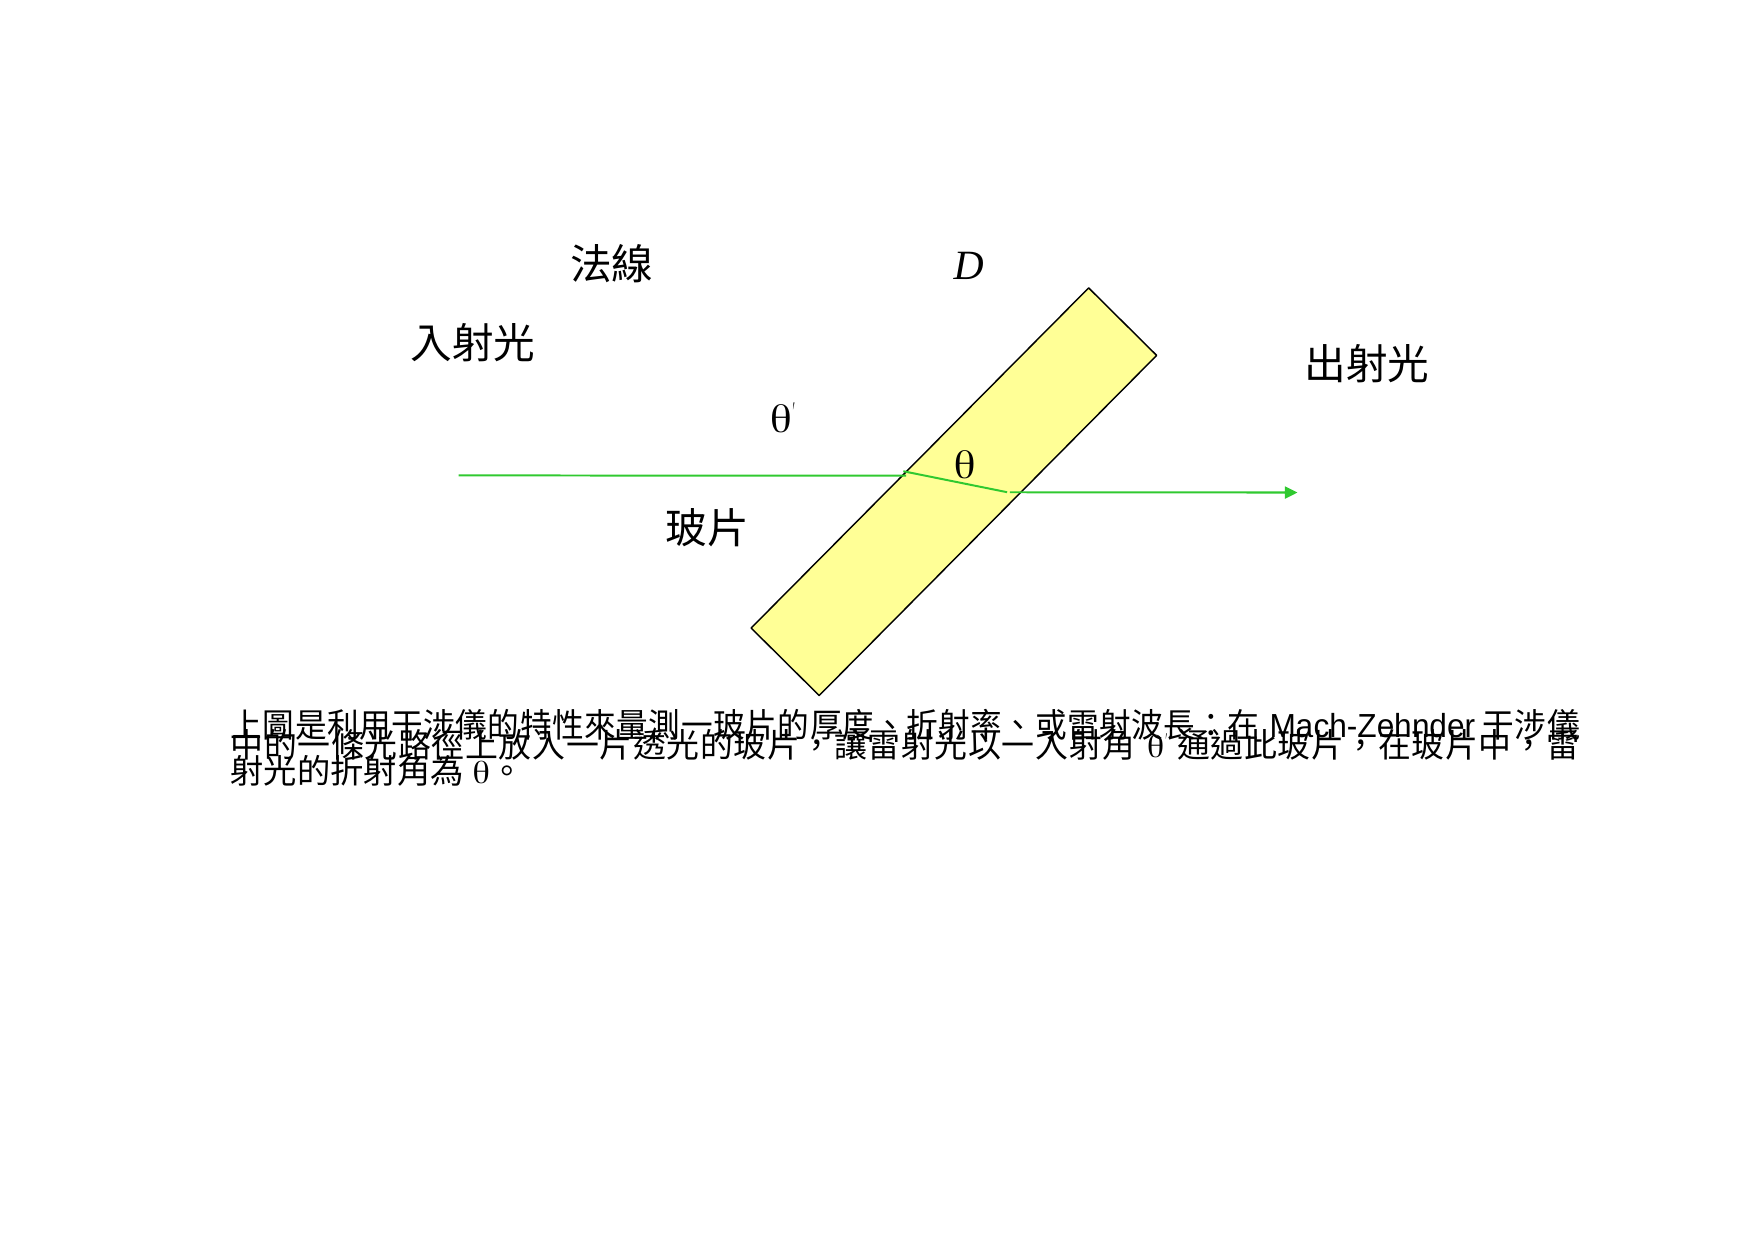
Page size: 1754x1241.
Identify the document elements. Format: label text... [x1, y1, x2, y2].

text 出射光 [1304, 334, 1614, 391]
text 入射光 [154, 313, 535, 370]
text 玻片 [665, 499, 987, 556]
text 上圖是利用干涉儀的特性來量測一玻片的厚度、折射率、或雷射波長：在Mach-Zehnder干涉儀中的一條光路徑上放入一片透光的玻片，讓雷射光以一入射角  通過此玻片，在玻片中，雷射光的折射角為 。 [230, 717, 1580, 793]
text  [539, 449, 975, 487]
text 法線 D [539, 220, 983, 294]
text  [764, 403, 800, 441]
